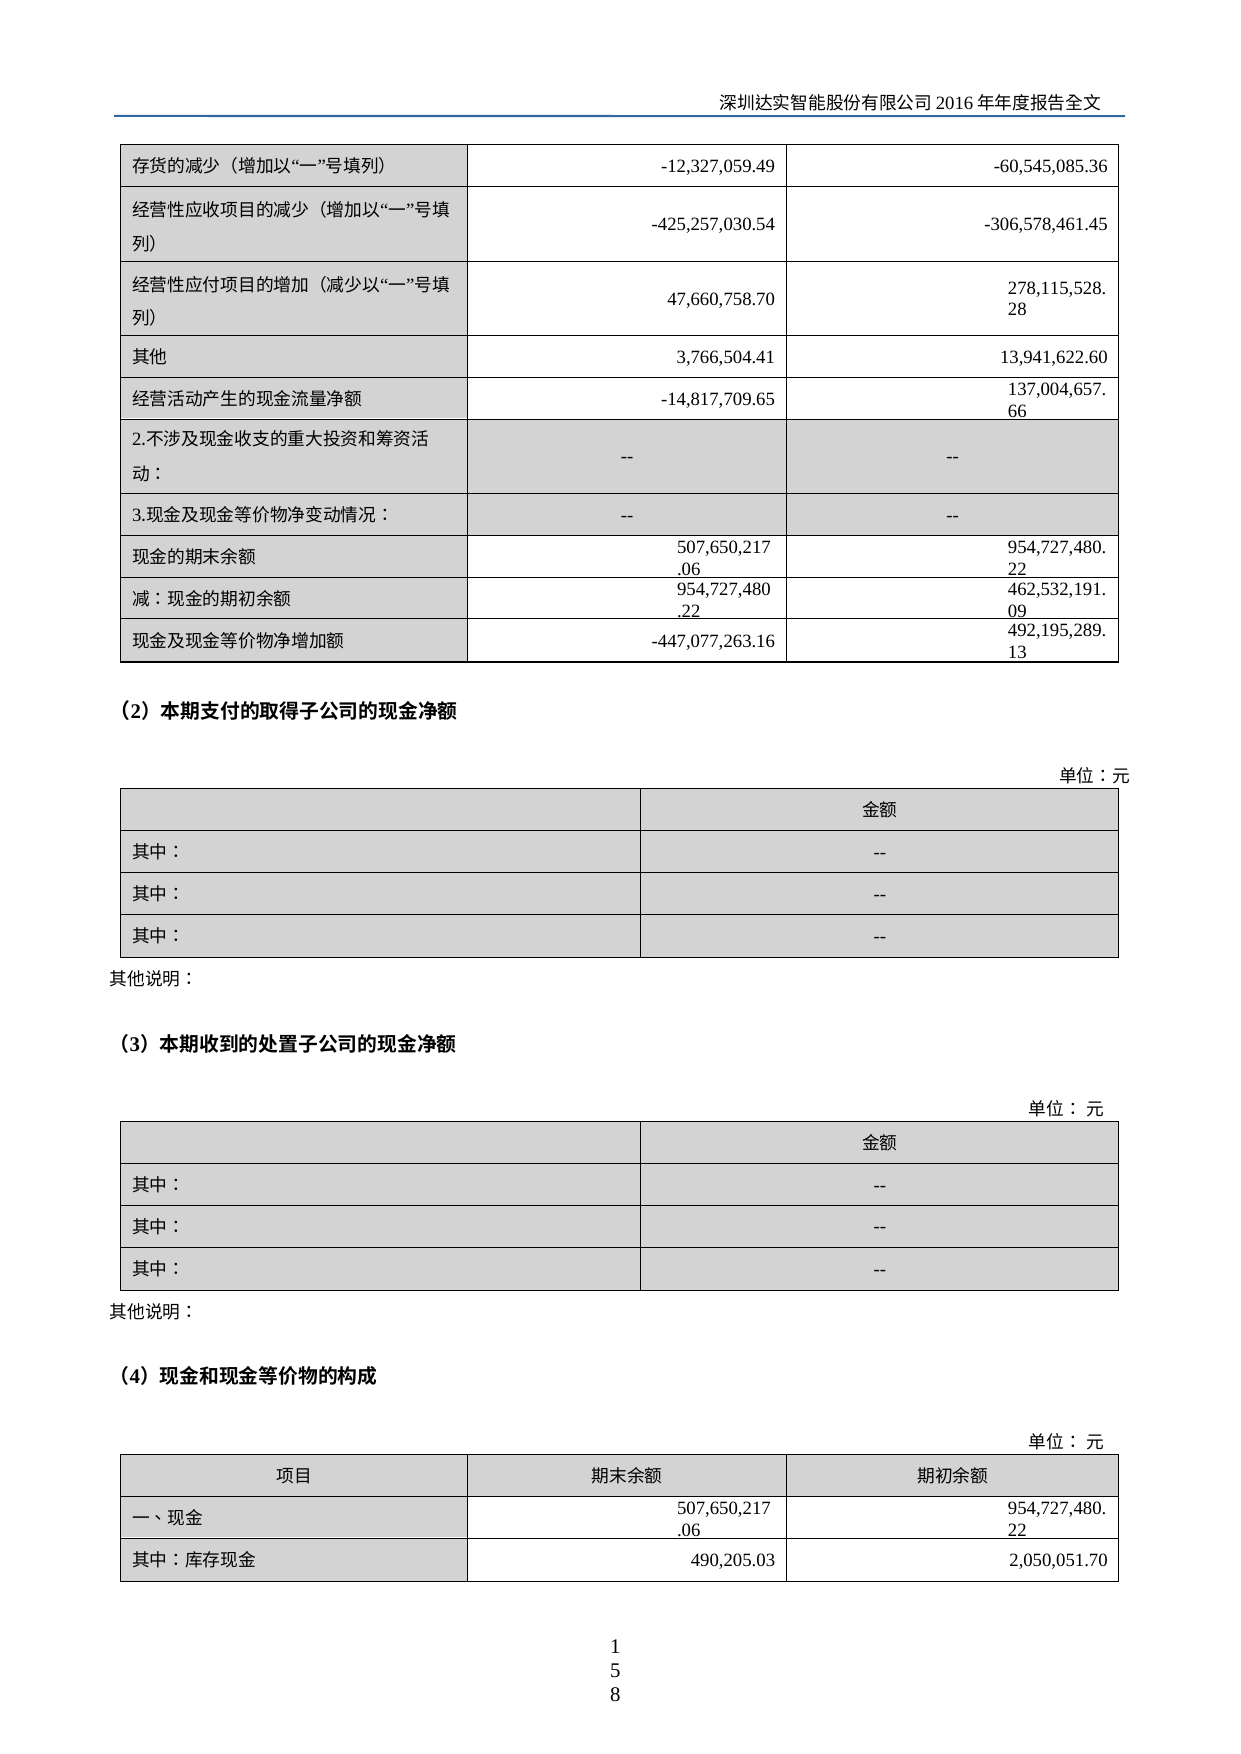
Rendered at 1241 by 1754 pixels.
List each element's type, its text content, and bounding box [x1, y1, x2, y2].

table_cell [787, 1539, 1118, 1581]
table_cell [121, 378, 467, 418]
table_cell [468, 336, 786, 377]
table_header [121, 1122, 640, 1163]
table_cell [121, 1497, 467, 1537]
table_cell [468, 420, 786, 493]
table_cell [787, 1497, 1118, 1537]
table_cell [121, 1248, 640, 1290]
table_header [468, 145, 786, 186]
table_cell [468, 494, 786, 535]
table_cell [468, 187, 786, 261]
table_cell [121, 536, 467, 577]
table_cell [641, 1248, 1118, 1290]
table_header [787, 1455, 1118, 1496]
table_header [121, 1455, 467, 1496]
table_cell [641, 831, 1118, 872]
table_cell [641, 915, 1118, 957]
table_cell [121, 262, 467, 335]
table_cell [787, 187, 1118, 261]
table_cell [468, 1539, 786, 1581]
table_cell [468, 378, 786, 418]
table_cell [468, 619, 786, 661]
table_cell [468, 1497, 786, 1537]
text 单位： 元 [1028, 1097, 1130, 1121]
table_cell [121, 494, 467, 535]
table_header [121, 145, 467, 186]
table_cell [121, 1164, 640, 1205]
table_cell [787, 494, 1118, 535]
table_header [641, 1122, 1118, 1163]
text （4）现金和现金等价物的构成 [109, 1363, 1130, 1390]
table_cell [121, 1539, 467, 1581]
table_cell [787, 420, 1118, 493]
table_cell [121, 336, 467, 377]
text 其他说明： [109, 966, 1130, 990]
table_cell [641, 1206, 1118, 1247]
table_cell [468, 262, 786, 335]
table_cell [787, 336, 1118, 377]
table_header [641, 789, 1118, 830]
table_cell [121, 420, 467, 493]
text 单位：元 [109, 764, 1130, 788]
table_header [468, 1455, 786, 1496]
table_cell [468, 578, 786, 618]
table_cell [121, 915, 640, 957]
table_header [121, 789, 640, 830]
text 其他说明： [109, 1299, 1130, 1323]
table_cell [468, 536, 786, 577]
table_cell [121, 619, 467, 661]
text （2）本期支付的取得子公司的现金净额 [109, 696, 1130, 724]
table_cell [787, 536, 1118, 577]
text （3）本期收到的处置子公司的现金净额 [109, 1030, 1130, 1057]
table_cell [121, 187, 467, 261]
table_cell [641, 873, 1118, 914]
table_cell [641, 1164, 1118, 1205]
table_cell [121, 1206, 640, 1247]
text 单位： 元 [1028, 1429, 1130, 1453]
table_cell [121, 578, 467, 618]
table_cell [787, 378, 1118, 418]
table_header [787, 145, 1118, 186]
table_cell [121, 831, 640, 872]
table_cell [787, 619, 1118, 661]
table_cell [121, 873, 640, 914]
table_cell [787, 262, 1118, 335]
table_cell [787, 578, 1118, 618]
